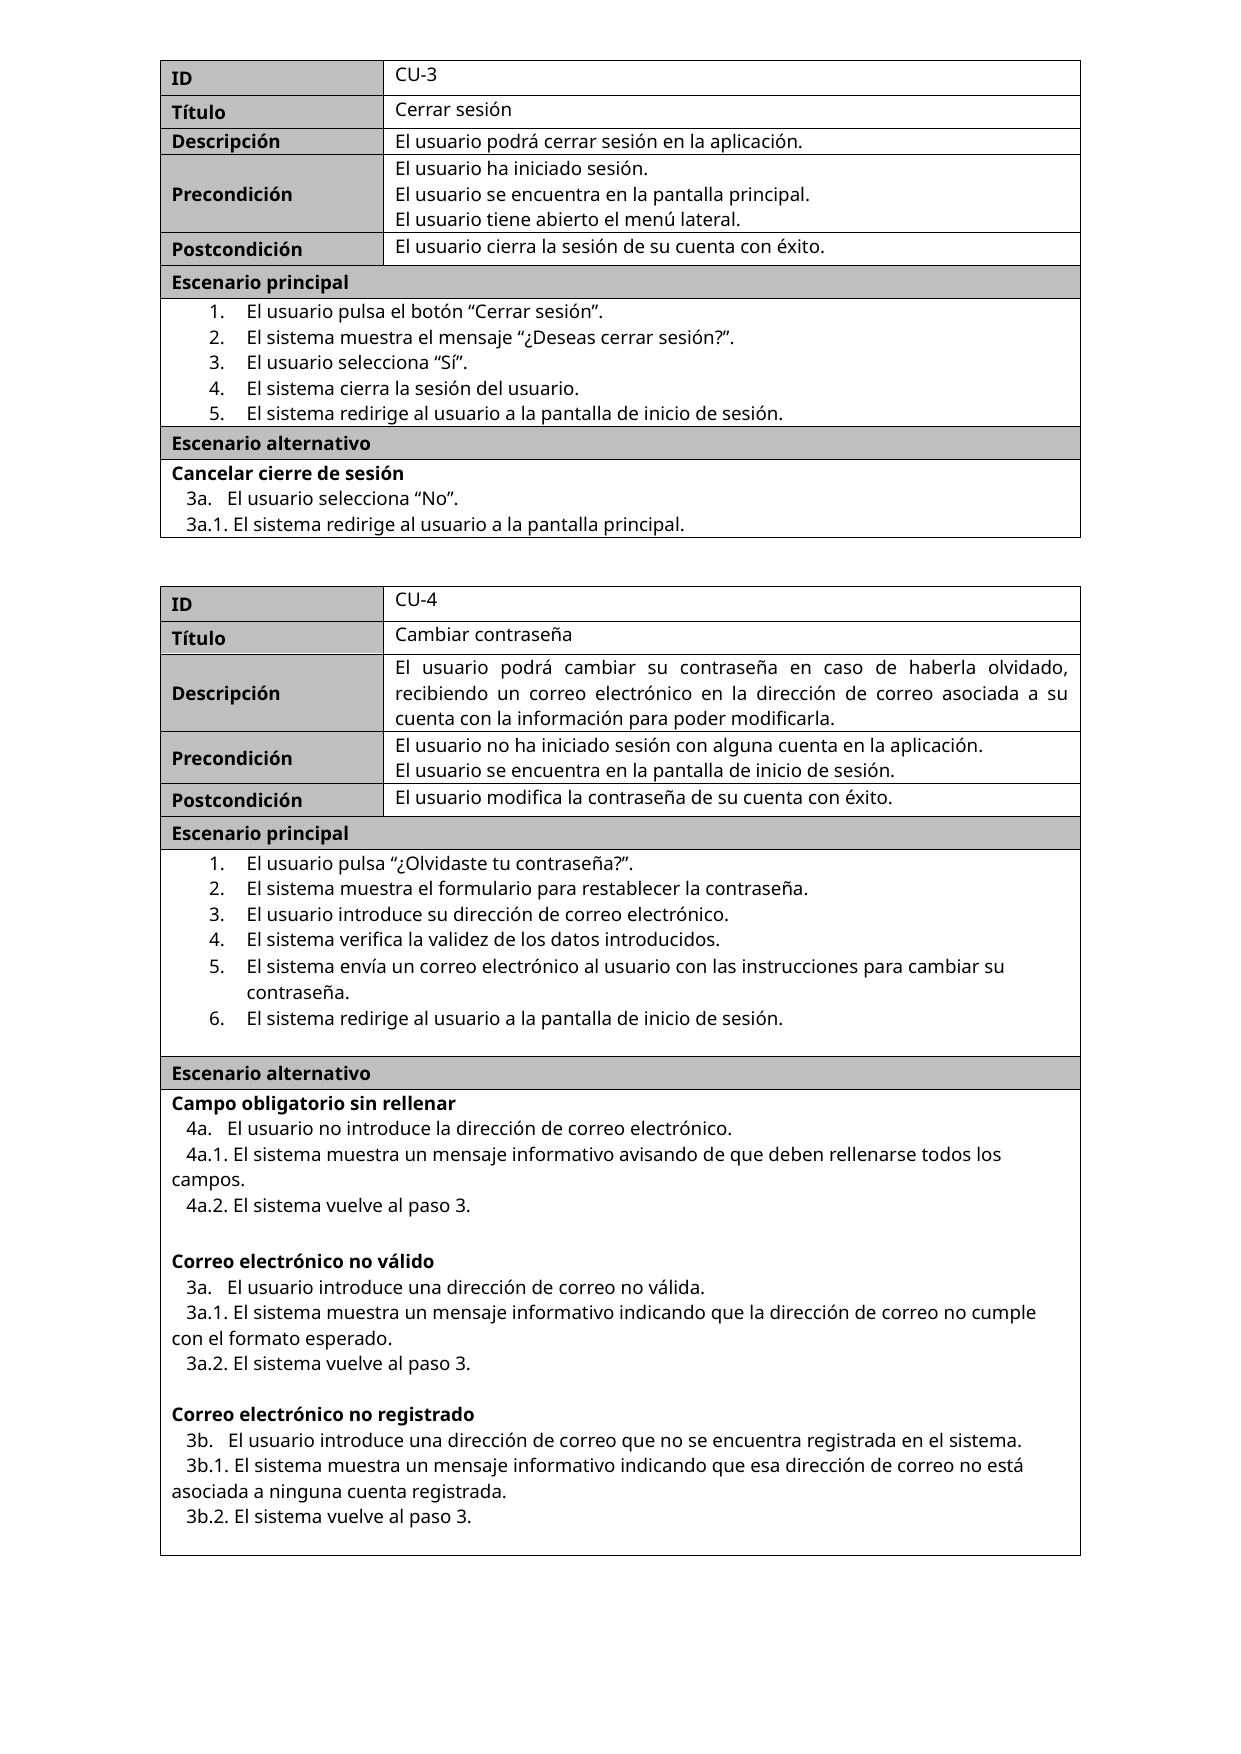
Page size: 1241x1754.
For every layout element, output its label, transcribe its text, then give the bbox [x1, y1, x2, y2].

table_cell Cancelar cierre de sesión 3a. El usuario selecciona “No”. 3a.1. El sistema redirige al usuario a la pantalla principal. [161, 460, 1080, 537]
table_cell Título [161, 96, 383, 128]
table_cell Descripción [161, 655, 383, 731]
table_cell El usuario modifica la contraseña de su cuenta con éxito. [384, 784, 1080, 816]
table_cell Postcondición [161, 233, 383, 265]
table_cell Escenario alternativo [161, 1057, 1080, 1089]
table_cell El usuario no ha iniciado sesión con alguna cuenta en la aplicación. El usuario se encuentra en la pantalla de inicio de sesión. [384, 732, 1080, 783]
table_cell Precondición [161, 732, 383, 783]
table_cell Precondición [161, 155, 383, 232]
table_cell Cambiar contraseña [384, 622, 1080, 653]
table_cell Título [161, 622, 383, 653]
table_cell El usuario ha iniciado sesión. El usuario se encuentra en la pantalla principal. El usuario tiene abierto el menú lateral. [384, 155, 1080, 232]
table_cell El usuario pulsa “¿Olvidaste tu contraseña?”. El sistema muestra el formulario para restablecer la contraseña. El usuario introduce su dirección de correo electrónico. El sistema verifica la validez de los datos introducidos. El sistema envía un correo electrónico al usuario con las instrucciones para cambiar su contraseña. El sistema redirige al usuario a la pantalla de inicio de sesión. [161, 850, 1080, 1056]
table_cell Cerrar sesión [384, 96, 1080, 128]
table_header ID [161, 61, 383, 95]
table_cell Descripción [161, 129, 383, 154]
table_cell El usuario pulsa el botón “Cerrar sesión”. El sistema muestra el mensaje “¿Deseas cerrar sesión?”. El usuario selecciona “Sí”. El sistema cierra la sesión del usuario. El sistema redirige al usuario a la pantalla de inicio de sesión. [161, 299, 1080, 426]
table_cell El usuario cierra la sesión de su cuenta con éxito. [384, 233, 1080, 265]
table_header CU-3 [384, 61, 1080, 95]
table_cell El usuario podrá cambiar su contraseña en caso de haberla olvidado, recibiendo un correo electrónico en la dirección de correo asociada a su cuenta con la información para poder modificarla. [384, 655, 1080, 731]
table_cell Escenario alternativo [161, 427, 1080, 459]
table_cell Escenario principal [161, 266, 1080, 298]
table_cell El usuario podrá cerrar sesión en la aplicación. [384, 129, 1080, 154]
table_cell Postcondición [161, 784, 383, 816]
table_header ID [161, 587, 383, 621]
table_header CU-4 [384, 587, 1080, 621]
table_cell Escenario principal [161, 817, 1080, 849]
table_cell Campo obligatorio sin rellenar 4a. El usuario no introduce la dirección de correo electrónico. 4a.1. El sistema muestra un mensaje informativo avisando de que deben rellenarse todos los campos. 4a.2. El sistema vuelve al paso 3. Correo electrónico no válido 3a. El usuario introduce una dirección de correo no válida. 3a.1. El sistema muestra un mensaje informativo indicando que la dirección de correo no cumple con el formato esperado. 3a.2. El sistema vuelve al paso 3. Correo electrónico no registrado 3b. El usuario introduce una dirección de correo que no se encuentra registrada en el sistema. 3b.1. El sistema muestra un mensaje informativo indicando que esa dirección de correo no está asociada a ninguna cuenta registrada. 3b.2. El sistema vuelve al paso 3. [161, 1090, 1080, 1555]
